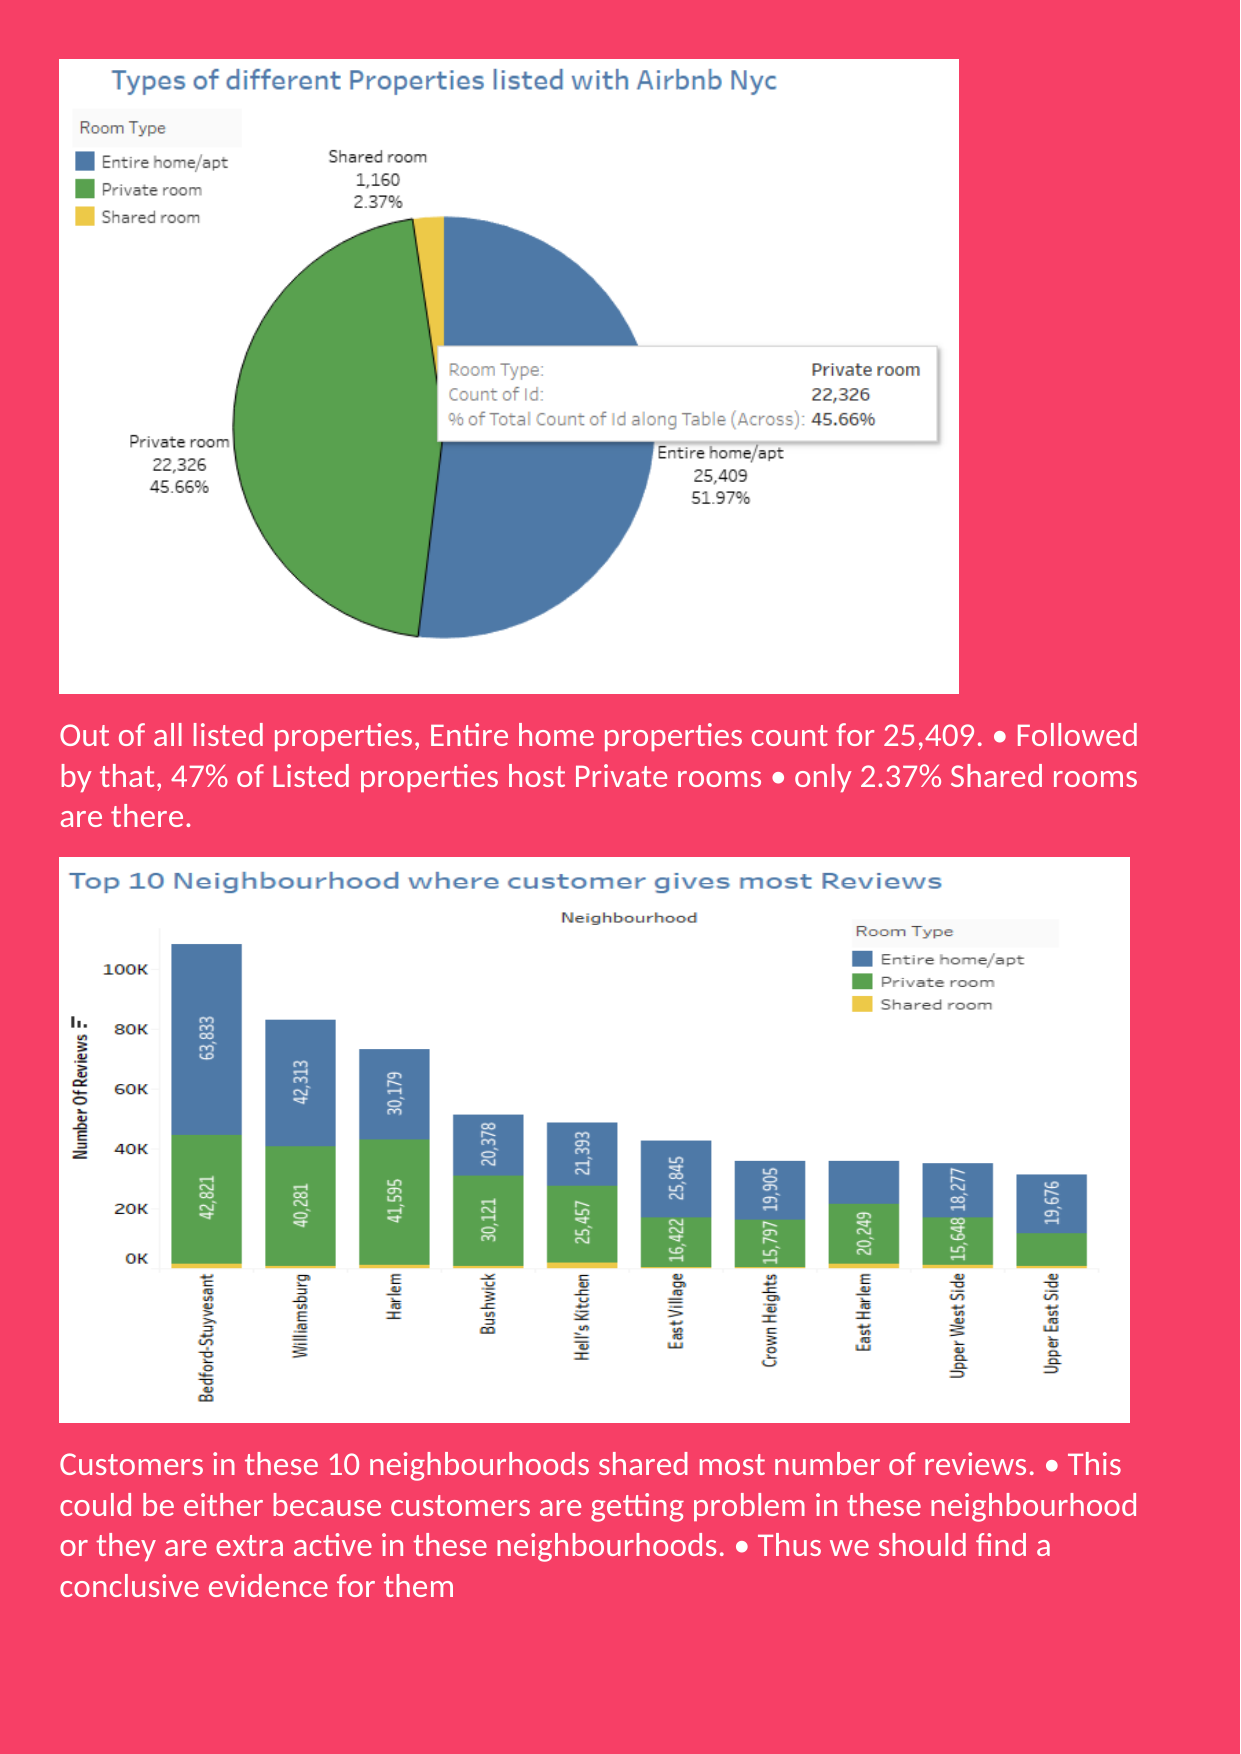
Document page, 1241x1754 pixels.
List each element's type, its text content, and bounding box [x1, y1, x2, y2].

picture [59, 857, 1130, 1423]
text Out of all listed properties, Entire home properties count for 25,409. • Followed by that, 47% of Listed properties host Private rooms • only 2.37% Shared rooms are there. [59, 714, 1167, 836]
text Customers in these 10 neighbourhoods shared most number of reviews. • This could be either because customers are getting problem in these neighbourhood or they are extra active in these neighbourhoods. • Thus we should find a conclusive evidence for them [59, 1443, 1167, 1606]
picture [59, 59, 959, 694]
